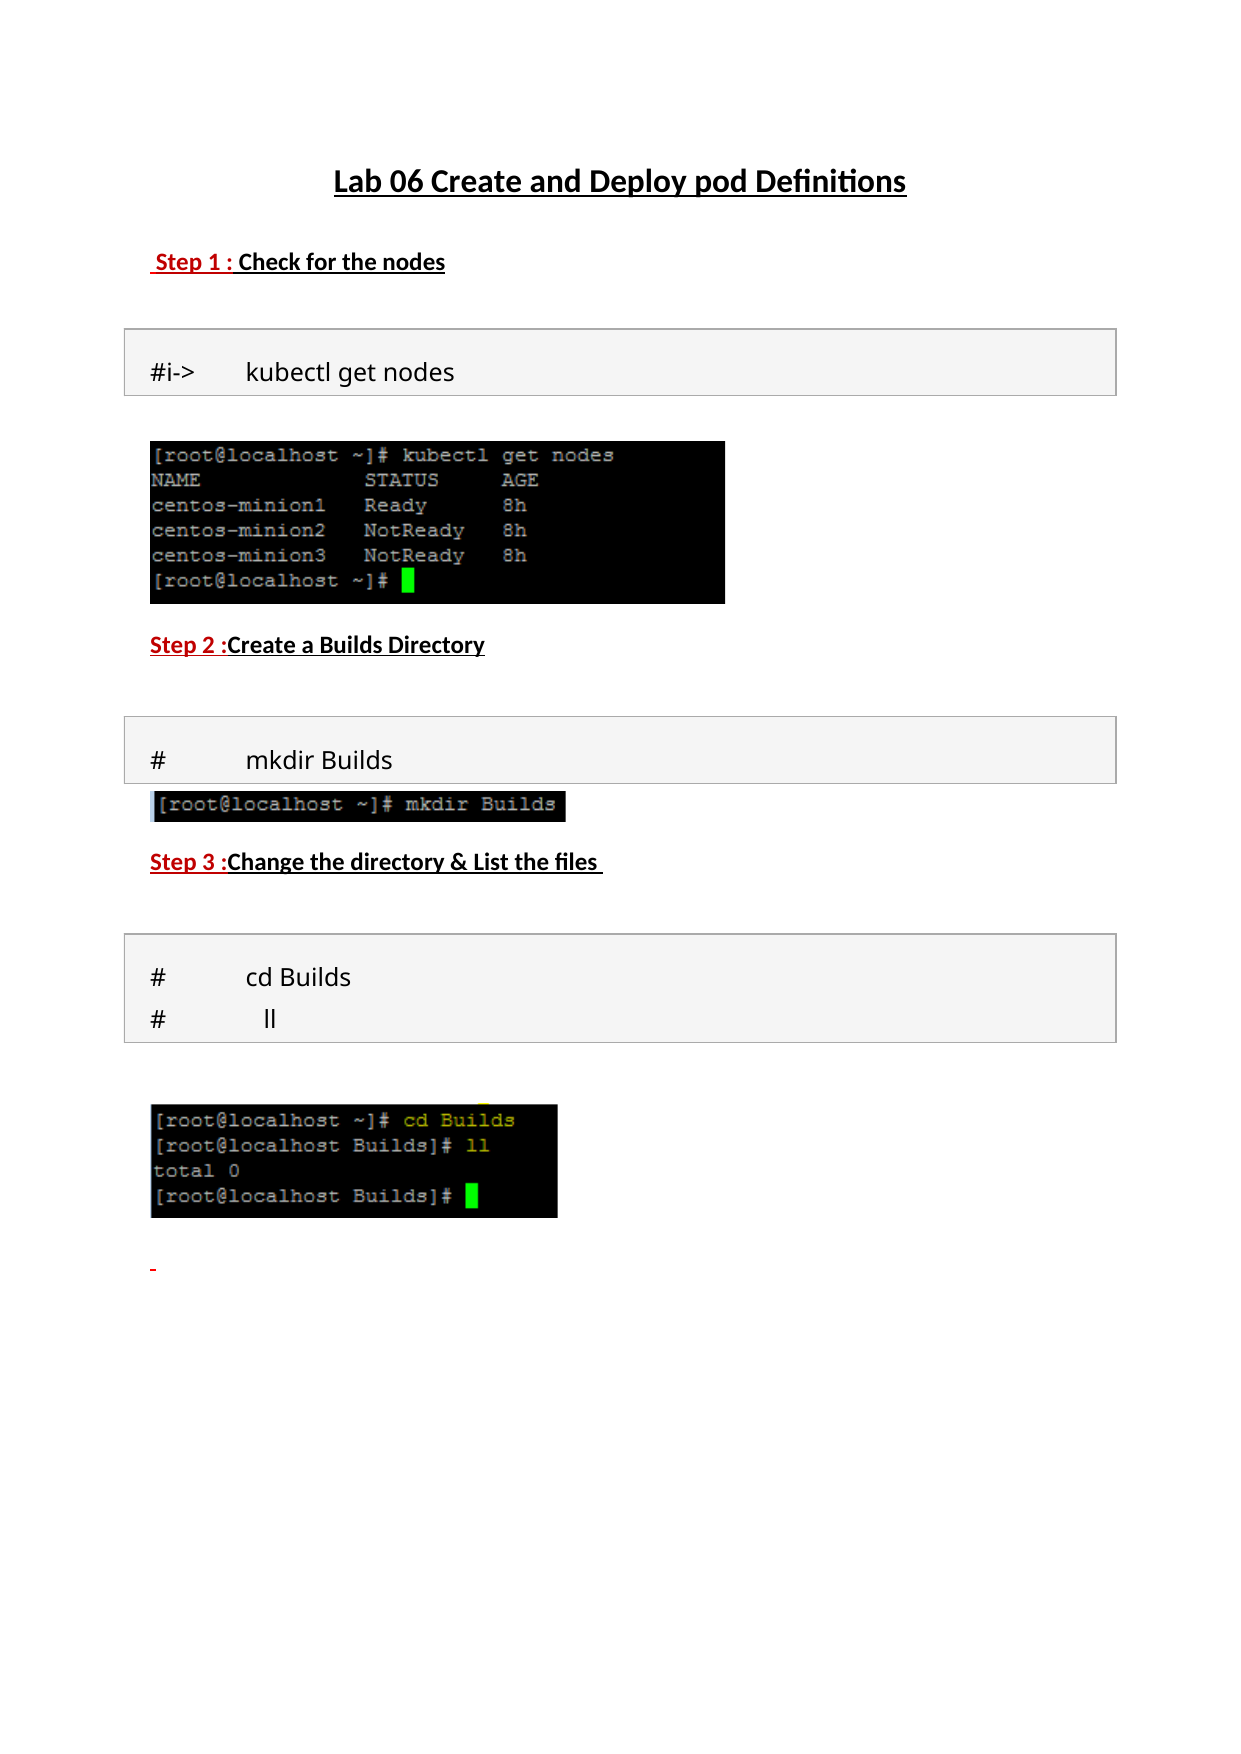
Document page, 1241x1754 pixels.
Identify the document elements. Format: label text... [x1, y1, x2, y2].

text # cd Builds [125, 935, 1115, 975]
picture [150, 791, 566, 822]
picture [150, 1103, 558, 1218]
text Lab 06 Create and Deploy pod Definitions [150, 160, 1090, 201]
text Step 3 :Change the directory & List the files [150, 846, 1090, 877]
text Step 2 :Create a Builds Directory [150, 629, 1090, 659]
text # ll [125, 975, 1115, 1042]
picture [150, 441, 725, 604]
text #i-> kubectl get nodes [125, 330, 1115, 395]
text # mkdir Builds [125, 717, 1115, 783]
text Step 1 : Check for the nodes [150, 246, 1090, 277]
